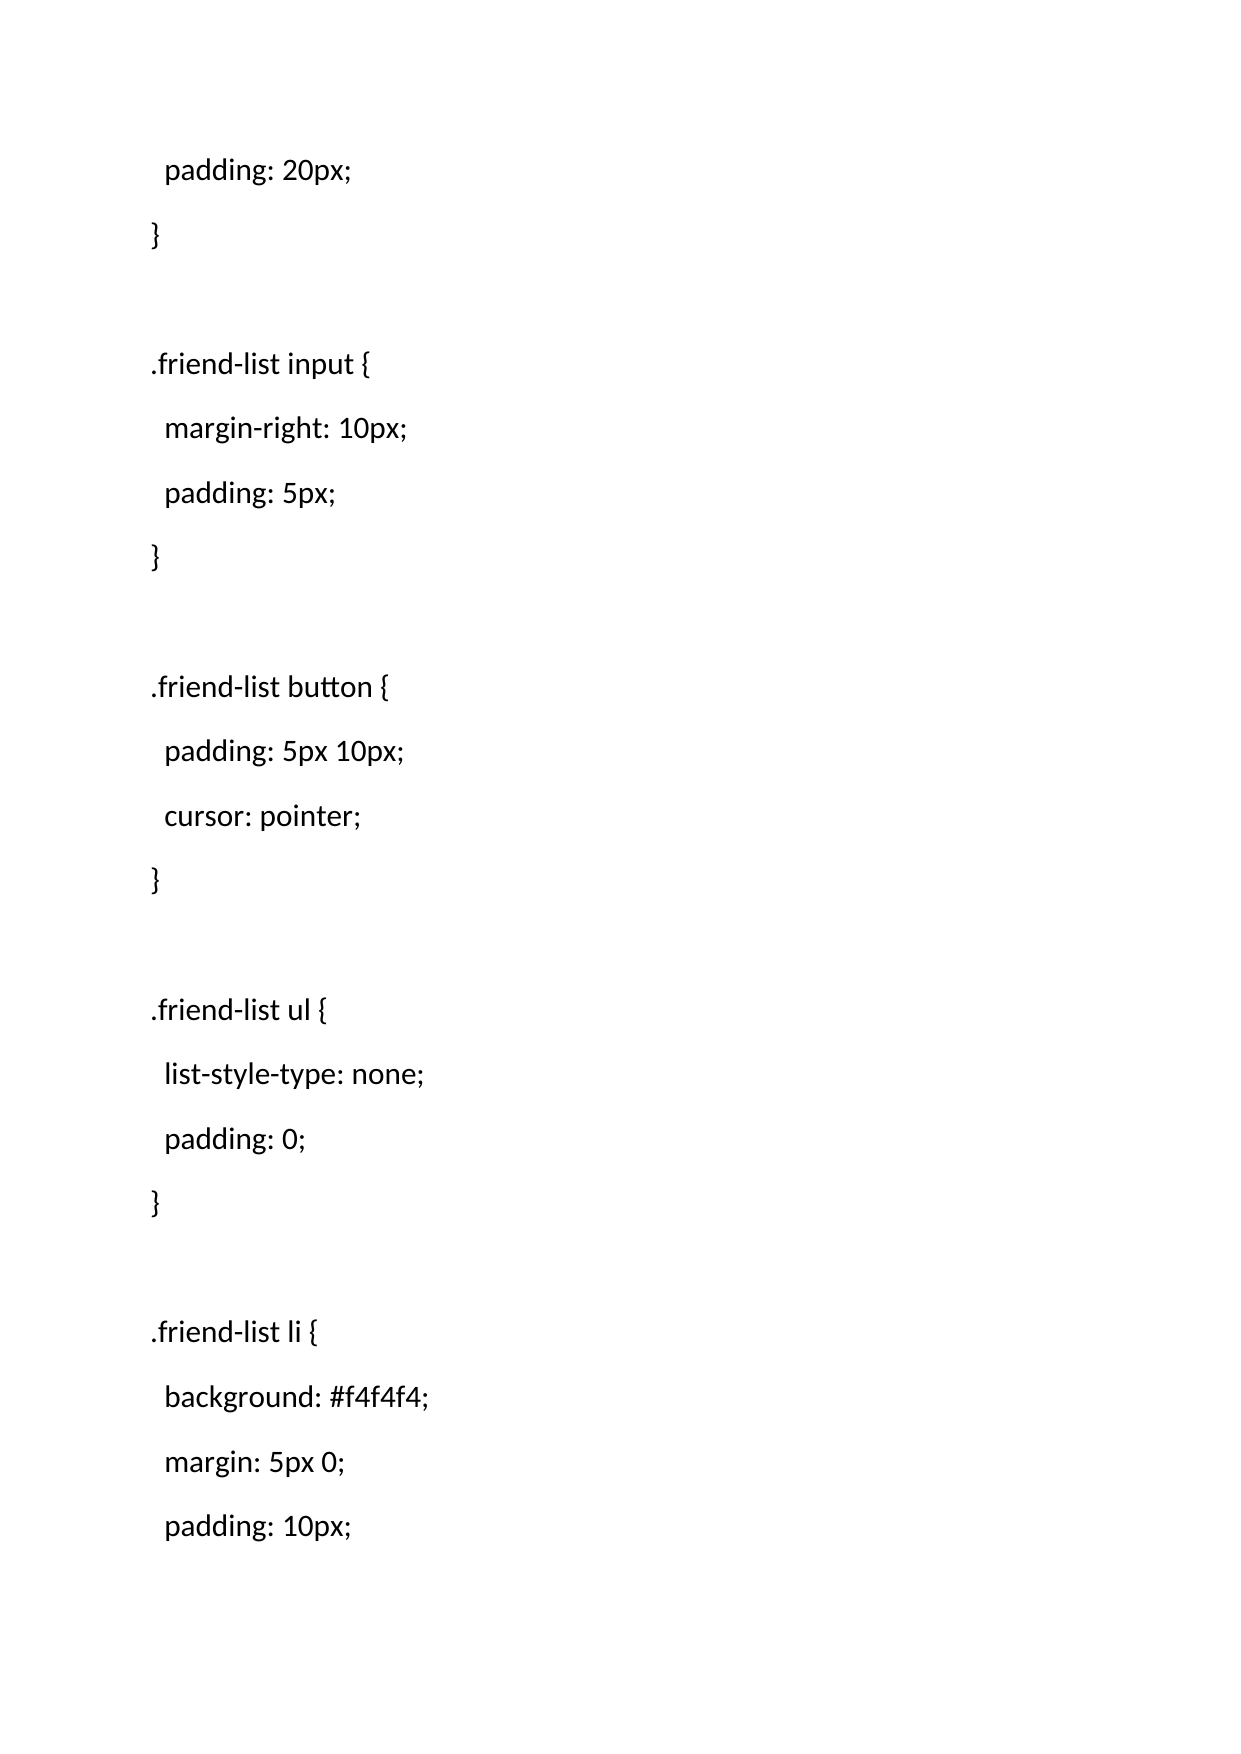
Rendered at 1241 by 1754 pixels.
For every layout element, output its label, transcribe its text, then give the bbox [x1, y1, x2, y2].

text list-style-type: none; [150, 1054, 1090, 1092]
text padding: 5px 10px; [150, 731, 1090, 769]
text background: #f4f4f4; [150, 1377, 1090, 1415]
text .friend-list input { [150, 344, 1090, 382]
text margin: 5px 0; [150, 1442, 1090, 1480]
text margin-right: 10px; [150, 408, 1090, 446]
text padding: 20px; [150, 150, 1090, 188]
text cursor: pointer; [150, 796, 1090, 834]
text padding: 0; [150, 1119, 1090, 1157]
text .friend-list li { [150, 1312, 1090, 1351]
text } [150, 537, 1090, 576]
text } [150, 1183, 1090, 1221]
text .friend-list ul { [150, 989, 1090, 1028]
text } [150, 214, 1090, 253]
text padding: 10px; [150, 1506, 1090, 1544]
text .friend-list button { [150, 667, 1090, 705]
text padding: 5px; [150, 473, 1090, 511]
text } [150, 860, 1090, 898]
